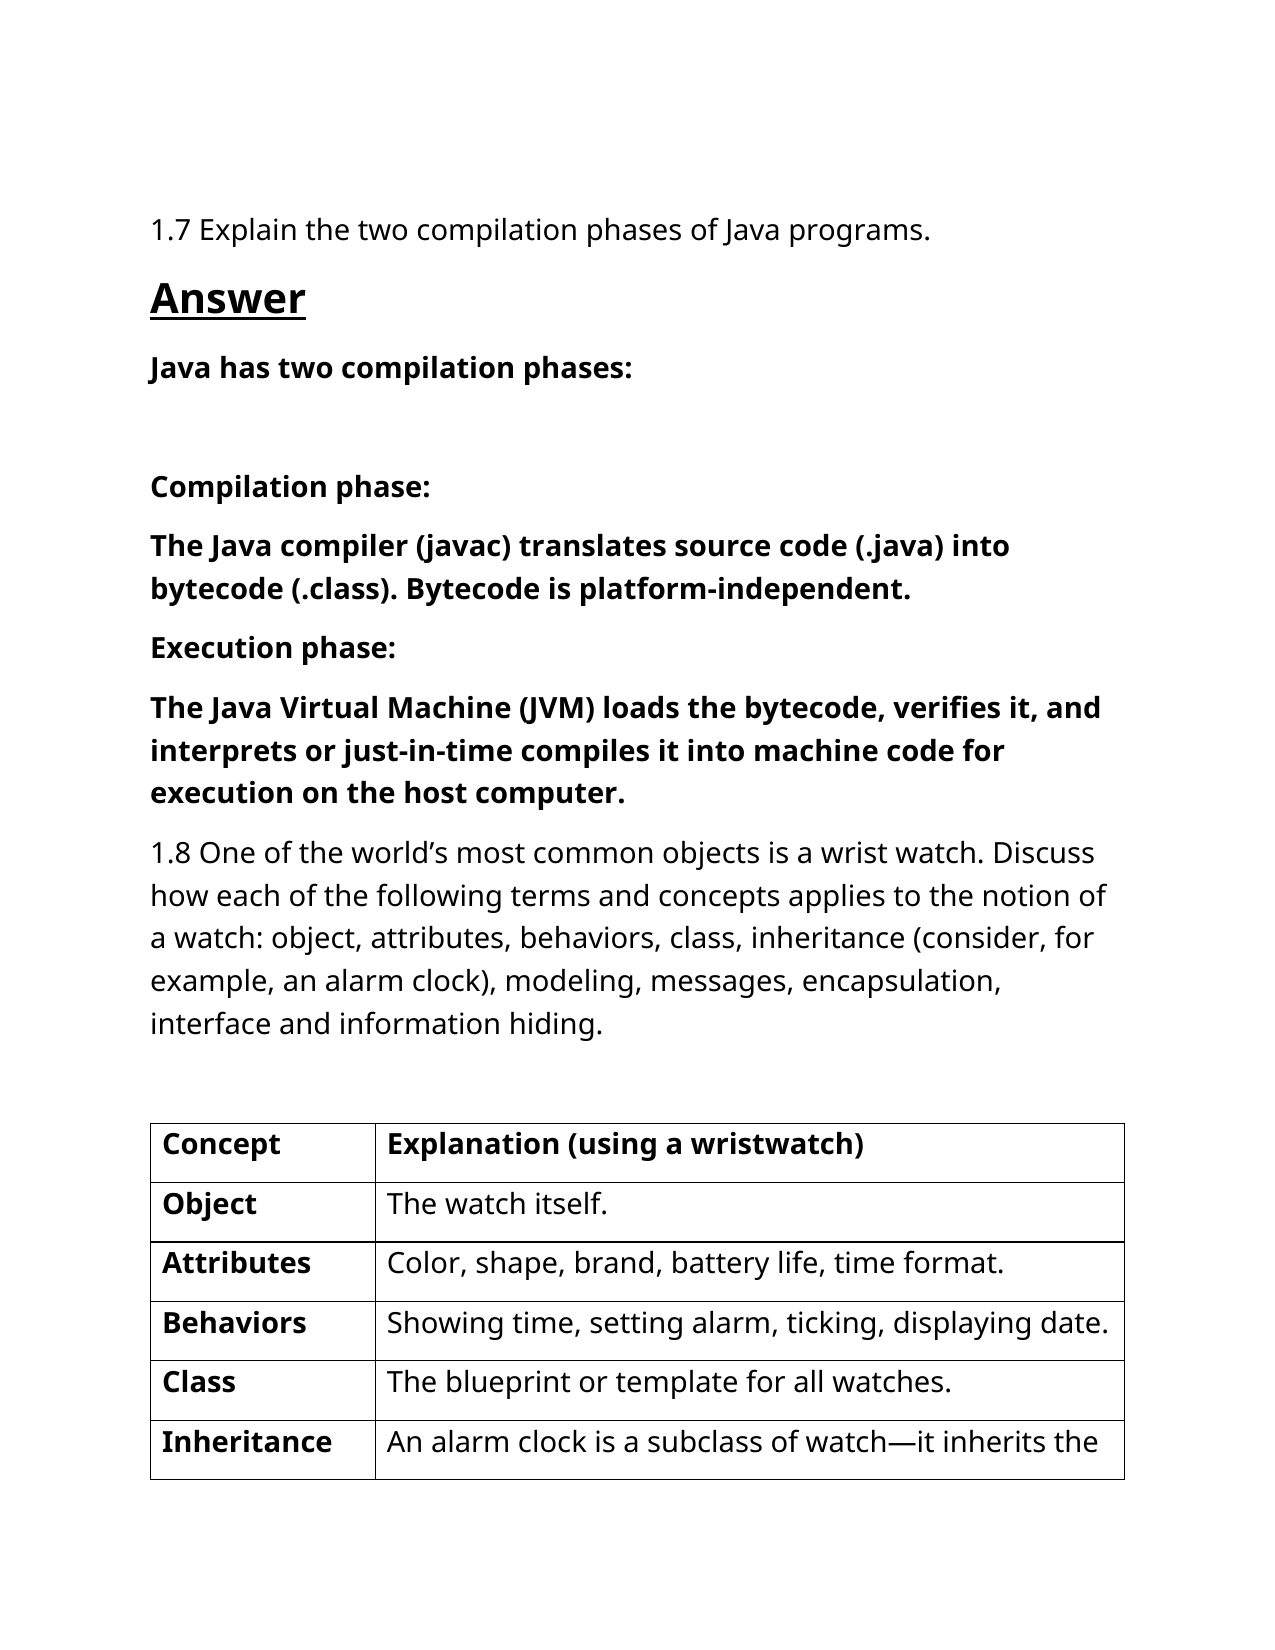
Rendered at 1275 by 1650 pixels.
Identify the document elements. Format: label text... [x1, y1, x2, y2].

table_header Concept [151, 1124, 375, 1182]
table_cell Showing time, setting alarm, ticking, displaying date. [376, 1302, 1124, 1360]
text The Java compiler (javac) translates source code (.java) into bytecode (.class). Bytecode is platform-independent. [150, 525, 1125, 608]
table_cell Inheritance [151, 1421, 375, 1479]
table_cell Class [151, 1361, 375, 1420]
text Execution phase: [150, 628, 1125, 667]
table_cell Attributes [151, 1243, 375, 1301]
text The Java Virtual Machine (JVM) loads the bytecode, verifies it, and interprets or just-in-time compiles it into machine code for execution on the host computer. [150, 687, 1125, 812]
table_cell Color, shape, brand, battery life, time format. [376, 1243, 1124, 1301]
text 1.8 One of the world’s most common objects is a wrist watch. Discuss how each of the following terms and concepts applies to the notion of a watch: object, attributes, behaviors, class, inheritance (consider, for example, an alarm clock), modeling, messages, encapsulation, interface and information hiding. [150, 832, 1125, 1043]
table_cell The watch itself. [376, 1183, 1124, 1241]
text Java has two compilation phases: [150, 347, 1125, 387]
text 1.7 Explain the two compilation phases of Java programs. [150, 209, 1125, 249]
table_cell Object [151, 1183, 375, 1241]
text Compilation phase: [150, 466, 1125, 506]
table_header Explanation (using a wristwatch) [376, 1124, 1124, 1182]
table_cell Behaviors [151, 1302, 375, 1360]
table_cell The blueprint or template for all watches. [376, 1361, 1124, 1420]
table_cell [376, 1421, 1124, 1479]
text Answer [150, 269, 1125, 326]
